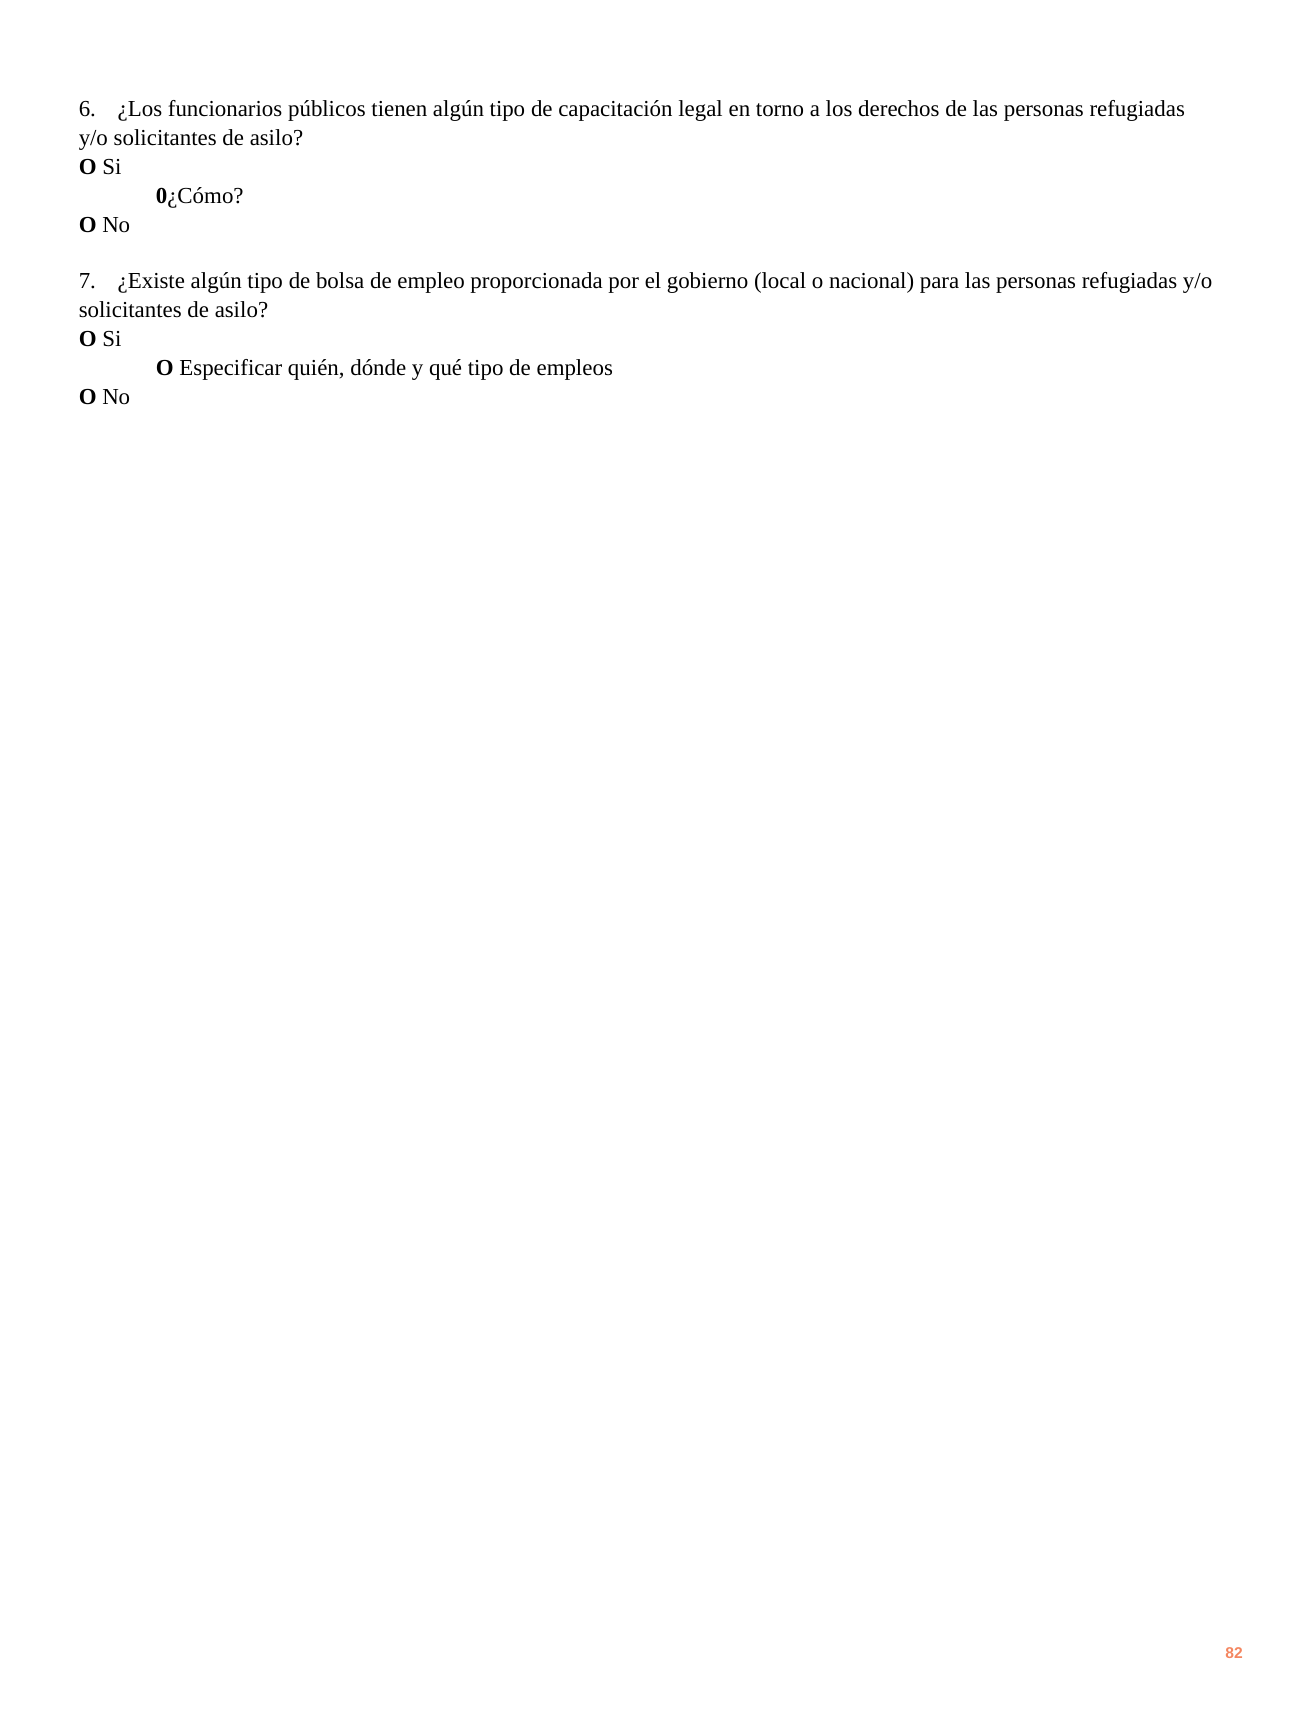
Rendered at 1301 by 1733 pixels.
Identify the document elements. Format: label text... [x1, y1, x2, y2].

text O Si [78, 325, 1218, 352]
text 0¿Cómo? [78, 182, 1218, 209]
text O Si [78, 153, 1218, 180]
list ¿Los funcionarios públicos tienen algún tipo de capacitación legal en torno a los derechos de las personas refugiadas y/o solicitantes de asilo? [78, 95, 1218, 151]
list ¿Existe algún tipo de bolsa de empleo proporcionada por el gobierno (local o nacional) para las personas refugiadas y/o solicitantes de asilo? [78, 267, 1218, 323]
text O No [78, 383, 1218, 409]
text O Especificar quién, dónde y qué tipo de empleos [78, 354, 1218, 381]
text O No [78, 211, 1218, 238]
